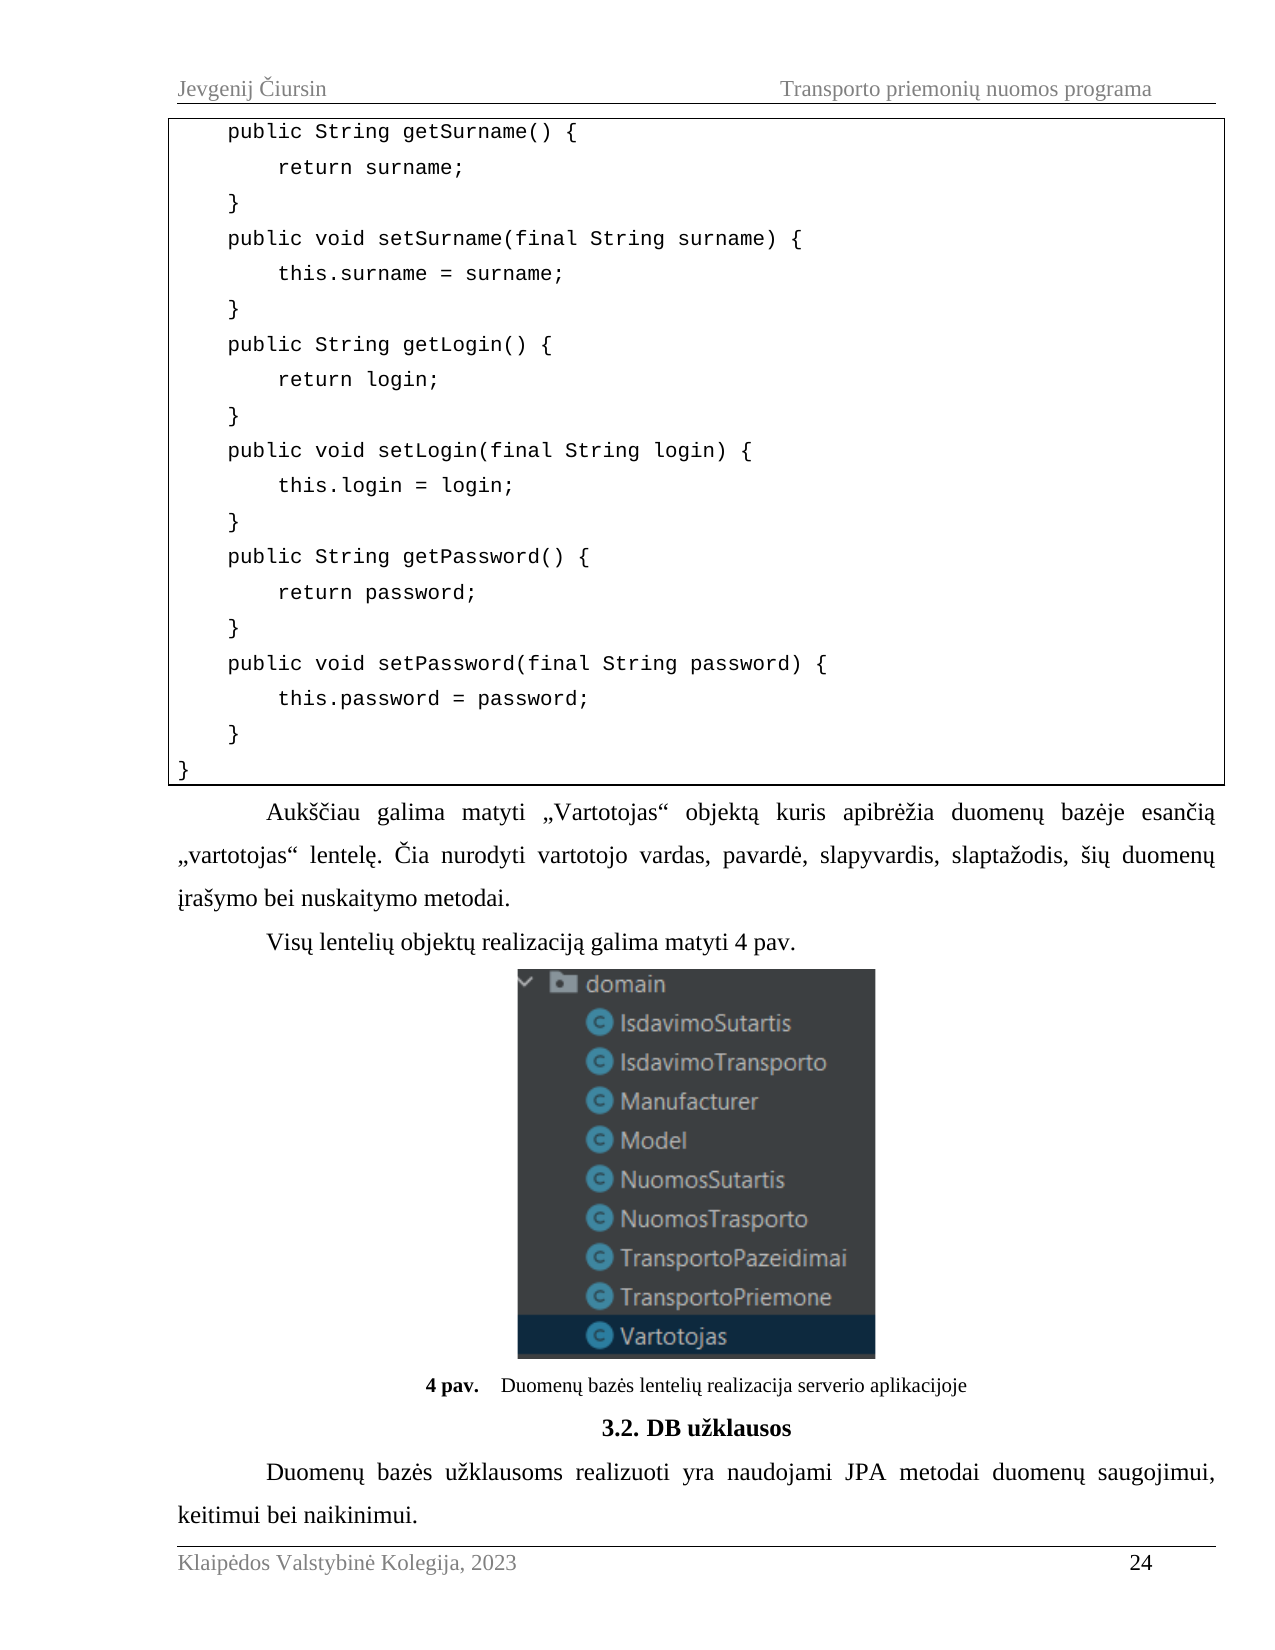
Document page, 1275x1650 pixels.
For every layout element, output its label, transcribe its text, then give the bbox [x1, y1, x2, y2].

text this.surname = surname; [169, 260, 1224, 287]
text } [169, 614, 1224, 641]
text } [169, 756, 1224, 784]
text } [169, 508, 1224, 534]
subtitle DB užklausos [177, 1413, 1216, 1442]
text } [169, 720, 1224, 747]
picture [517, 969, 876, 1359]
text this.login = login; [169, 472, 1224, 499]
text Aukščiau galima matyti „Vartotojas“ objektą kuris apibrėžia duomenų bazėje esančią „vartotojas“ lentelę. Čia nurodyti vartotojo vardas, pavardė, slapyvardis, slaptažodis, šių duomenų įrašymo bei nuskaitymo metodai. [177, 797, 1216, 912]
text return login; [169, 366, 1224, 393]
text public String getPassword() { [169, 543, 1224, 570]
text public void setPassword(final String password) { [169, 649, 1224, 676]
text } [169, 401, 1224, 428]
text return password; [169, 578, 1224, 605]
text public String getSurname() { [169, 119, 1224, 145]
text Duomenų bazės lentelių realizacija serverio aplikacijoje [177, 1373, 1216, 1397]
text Duomenų bazės užklausoms realizuoti yra naudojami JPA metodai duomenų saugojimui, keitimui bei naikinimui. [177, 1457, 1216, 1528]
text public String getLogin() { [169, 331, 1224, 357]
text public void setSurname(final String surname) { [169, 224, 1224, 251]
text this.password = password; [169, 685, 1224, 712]
text } [169, 295, 1224, 322]
text Visų lentelių objektų realizaciją galima matyti 4 pav. [177, 927, 1216, 955]
text return surname; [169, 153, 1224, 180]
text } [169, 189, 1224, 216]
text public void setLogin(final String login) { [169, 437, 1224, 464]
